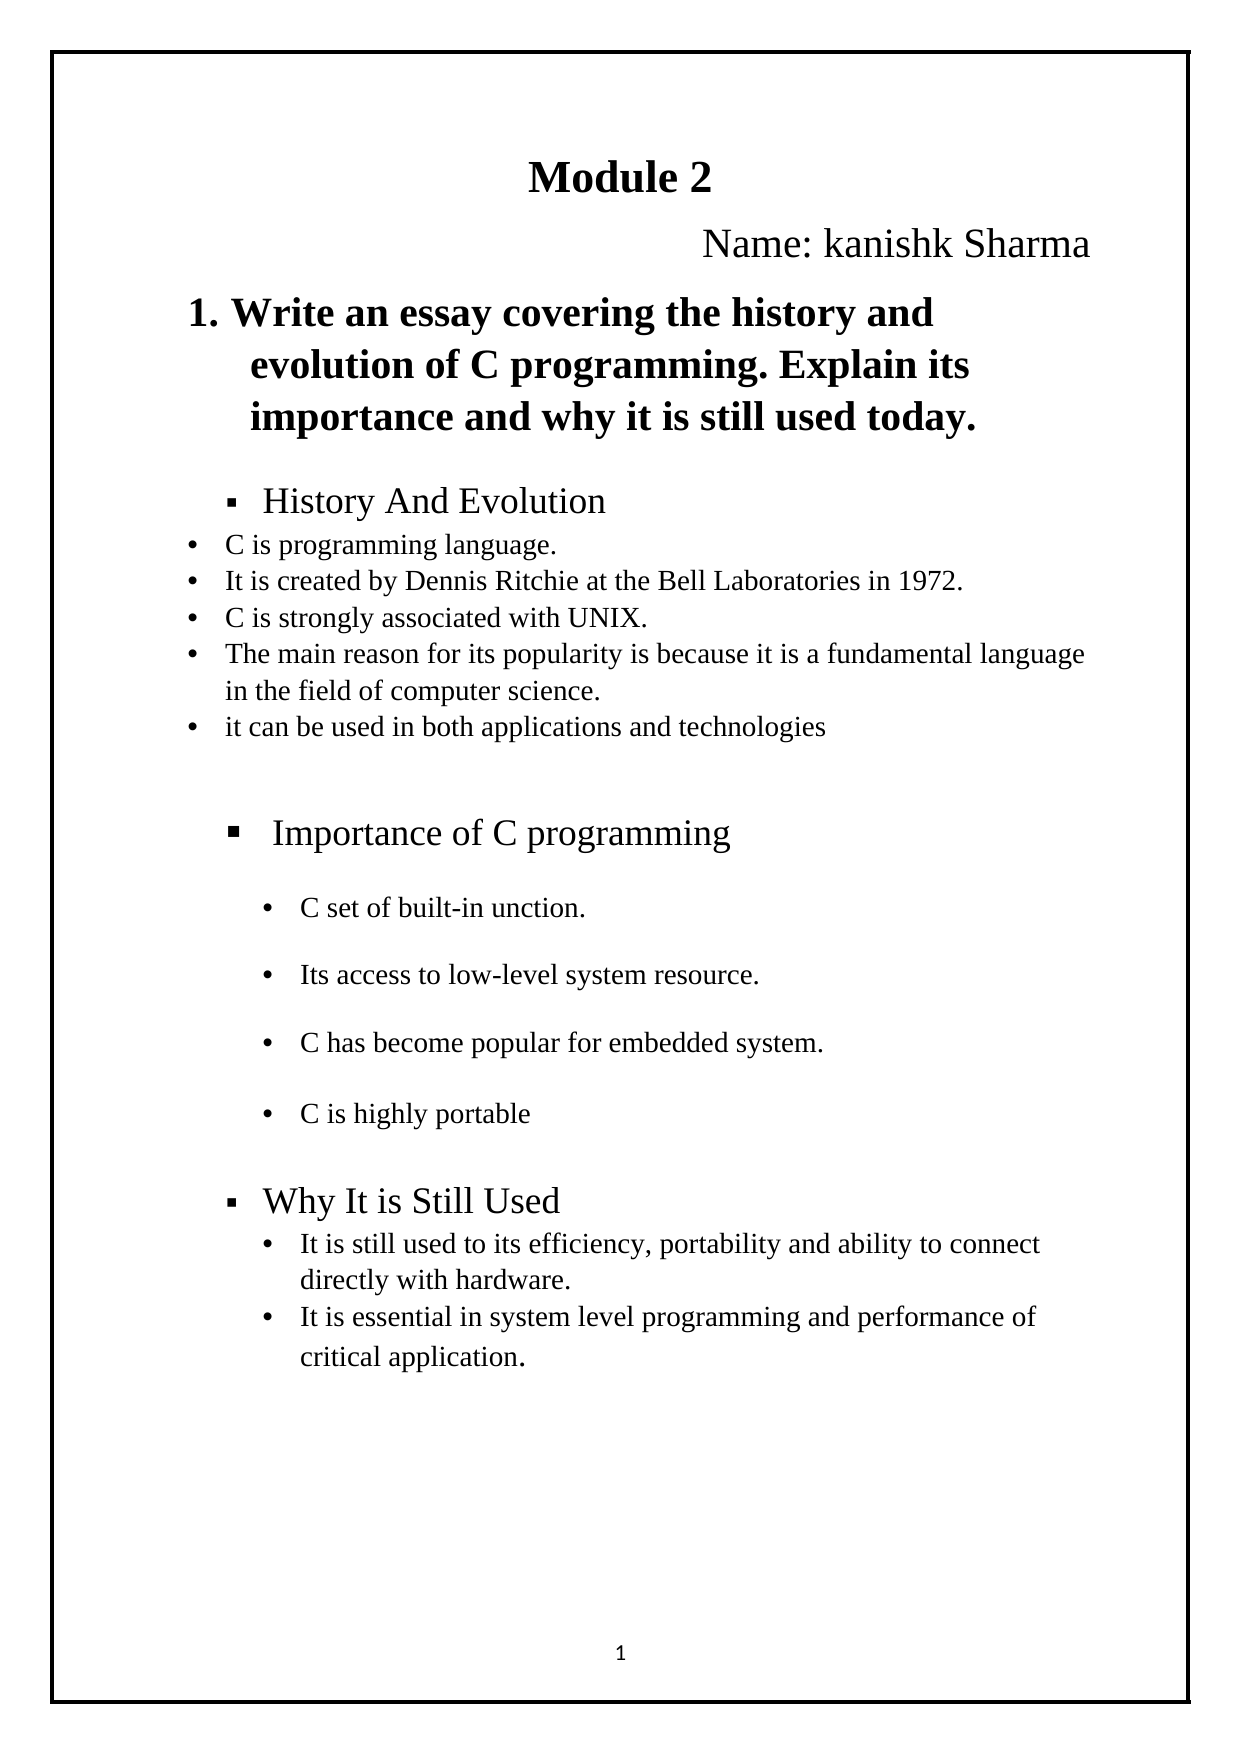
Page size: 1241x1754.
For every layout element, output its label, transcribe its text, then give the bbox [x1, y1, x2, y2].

list It is created by Dennis Ritchie at the Bell Laboratories in 1972. [187, 563, 1091, 597]
list C is programming language. [187, 527, 1091, 561]
list C set of built-in unction. [262, 867, 1091, 929]
list History And Evolution [225, 479, 1091, 522]
list C is strongly associated with UNIX. [187, 600, 1091, 634]
list Importance of C programming [225, 803, 1091, 855]
list The main reason for its popularity is because it is a fundamental language in the field of computer science. [187, 637, 1091, 706]
list C has become popular for embedded system. [262, 1002, 1091, 1064]
list It is still used to its efficiency, portability and ability to connect directly with hardware. [262, 1226, 1091, 1296]
list it can be used in both applications and technologies [187, 709, 1091, 743]
list Its access to low-level system resource. [262, 934, 1091, 997]
list Why It is Still Used [225, 1178, 1091, 1221]
list C is highly portable [262, 1069, 1091, 1136]
text 1. Write an essay covering the history and evolution of C programming. Explain its importance and why it is still used today. [187, 288, 1091, 439]
text Module 2 [150, 150, 1090, 202]
subtitle Name: kanishk Sharma [150, 219, 1091, 267]
list It is essential in system level programming and performance of critical application. [262, 1299, 1091, 1374]
